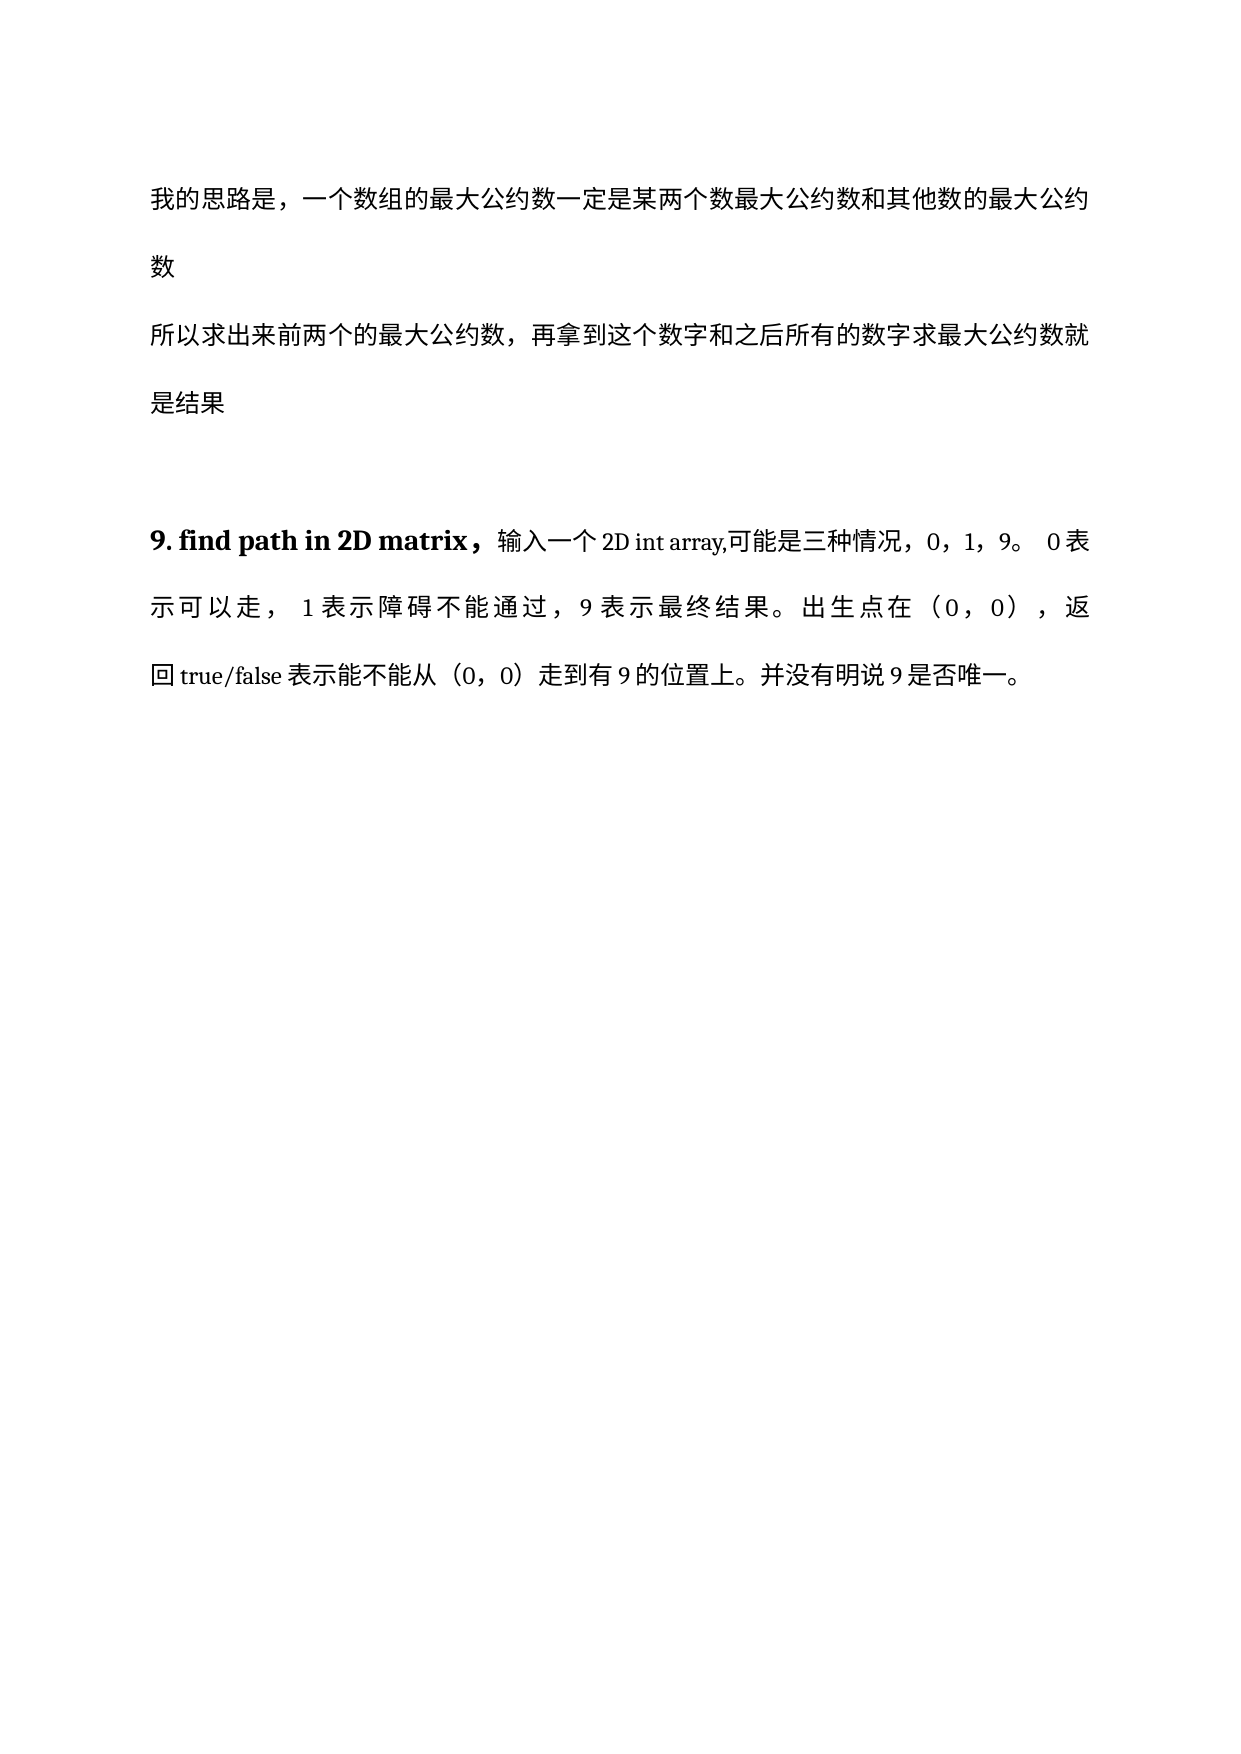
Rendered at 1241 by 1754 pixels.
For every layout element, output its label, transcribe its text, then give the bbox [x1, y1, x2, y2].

text 我的思路是，一个数组的最大公约数一定是某两个数最大公约数和其他数的最大公约数 [150, 164, 1090, 300]
text 所以求出来前两个的最大公约数，再拿到这个数字和之后所有的数字求最大公约数就是结果 [150, 300, 1090, 436]
text 9. find path in 2D matrix，输入一个2D int array,可能是三种情况，0，1，9。 0表示可以走， 1表示障碍不能通过，9表示最终结果。出生点在（0，0），返回true/false 表示能不能从（0，0）走到有9的位置上。并没有明说9是否唯一。 [150, 503, 1090, 707]
